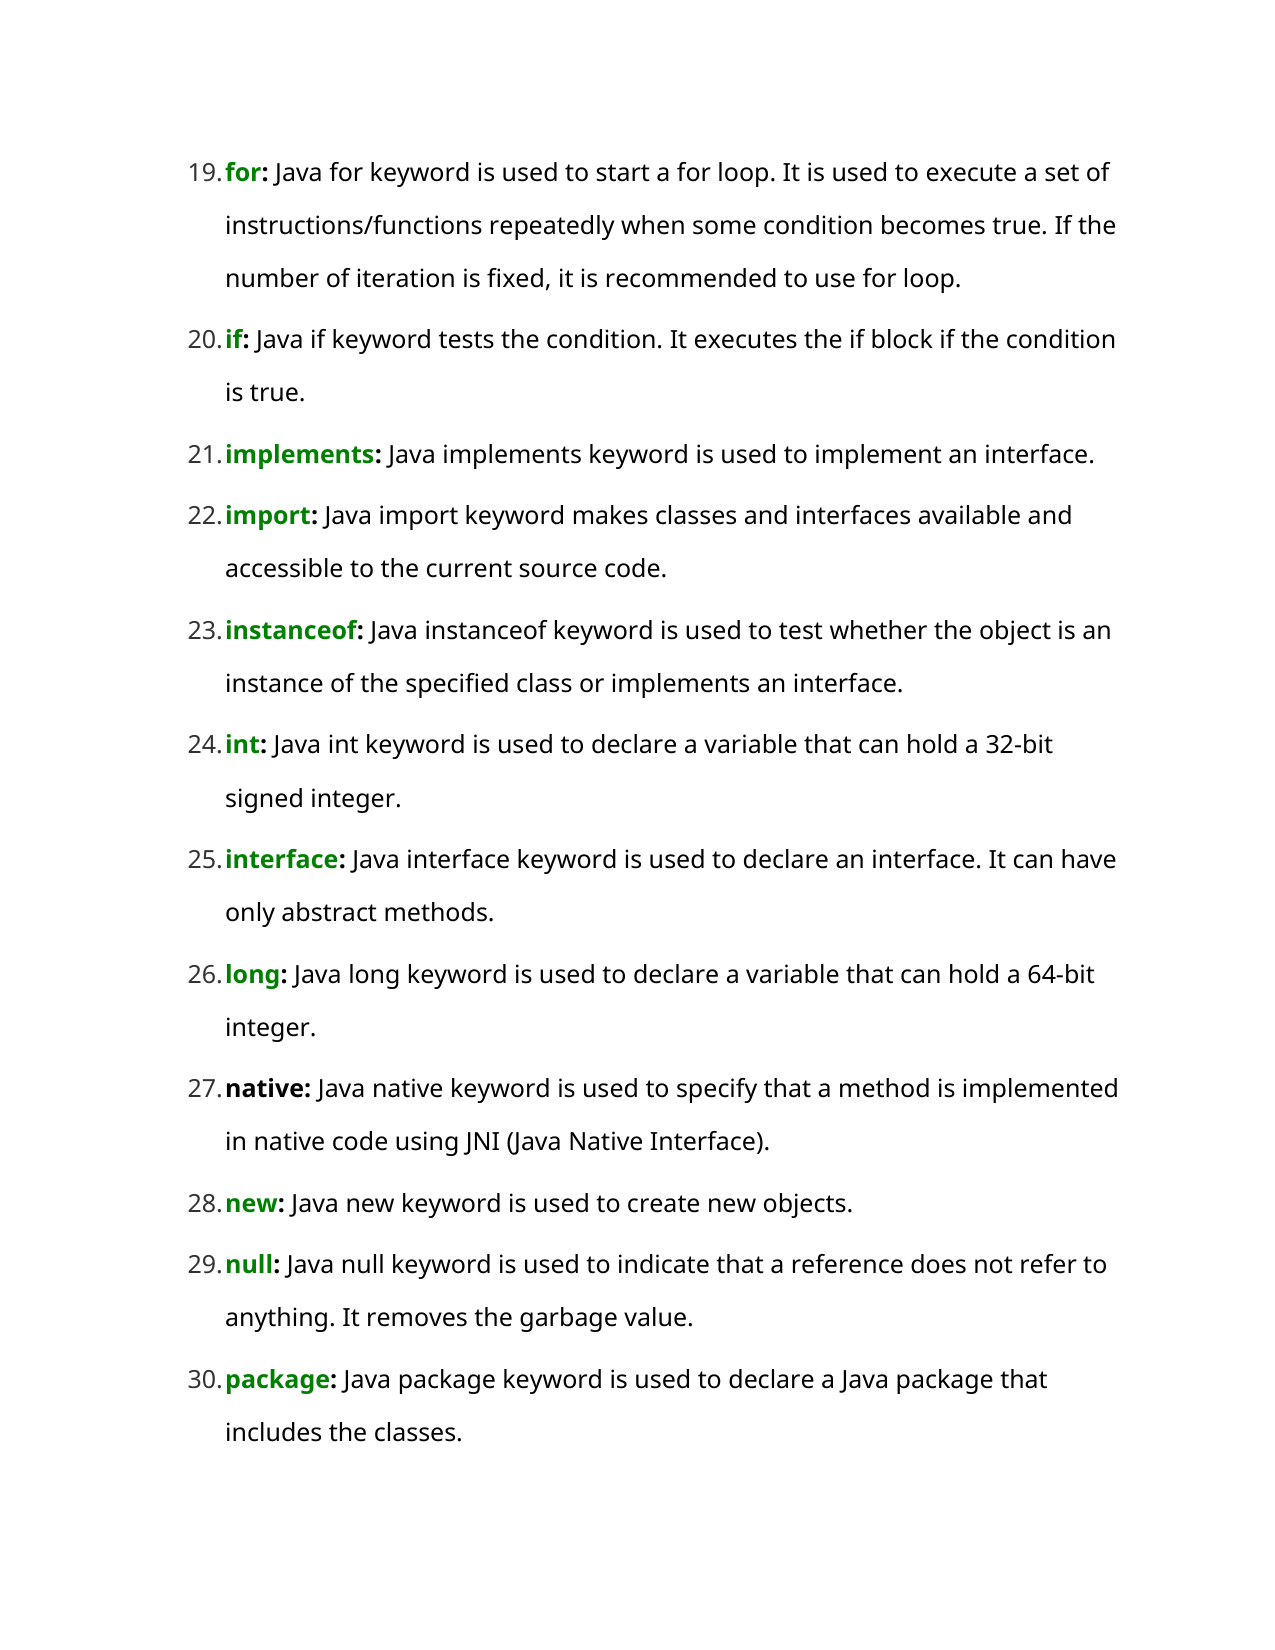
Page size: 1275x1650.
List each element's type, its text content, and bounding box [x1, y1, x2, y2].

list new: Java new keyword is used to create new objects. [187, 1181, 1129, 1224]
list for: Java for keyword is used to start a for loop. It is used to execute a set of instructions/functions repeatedly when some condition becomes true. If the number of iteration is fixed, it is recommended to use for loop. [187, 150, 1129, 299]
list int: Java int keyword is used to declare a variable that can hold a 32-bit signed integer. [187, 723, 1129, 818]
list long: Java long keyword is used to declare a variable that can hold a 64-bit integer. [187, 952, 1129, 1048]
list package: Java package keyword is used to declare a Java package that includes the classes. [187, 1357, 1129, 1453]
list native: Java native keyword is used to specify that a method is implemented in native code using JNI (Java Native Interface). [187, 1067, 1129, 1162]
list import: Java import keyword makes classes and interfaces available and accessible to the current source code. [187, 494, 1129, 589]
list instanceof: Java instanceof keyword is used to test whether the object is an instance of the specified class or implements an interface. [187, 608, 1129, 704]
list interface: Java interface keyword is used to declare an interface. It can have only abstract methods. [187, 837, 1129, 933]
list implements: Java implements keyword is used to implement an interface. [187, 432, 1129, 475]
list if: Java if keyword tests the condition. It executes the if block if the condition is true. [187, 318, 1129, 413]
list null: Java null keyword is used to indicate that a reference does not refer to anything. It removes the garbage value. [187, 1243, 1129, 1338]
